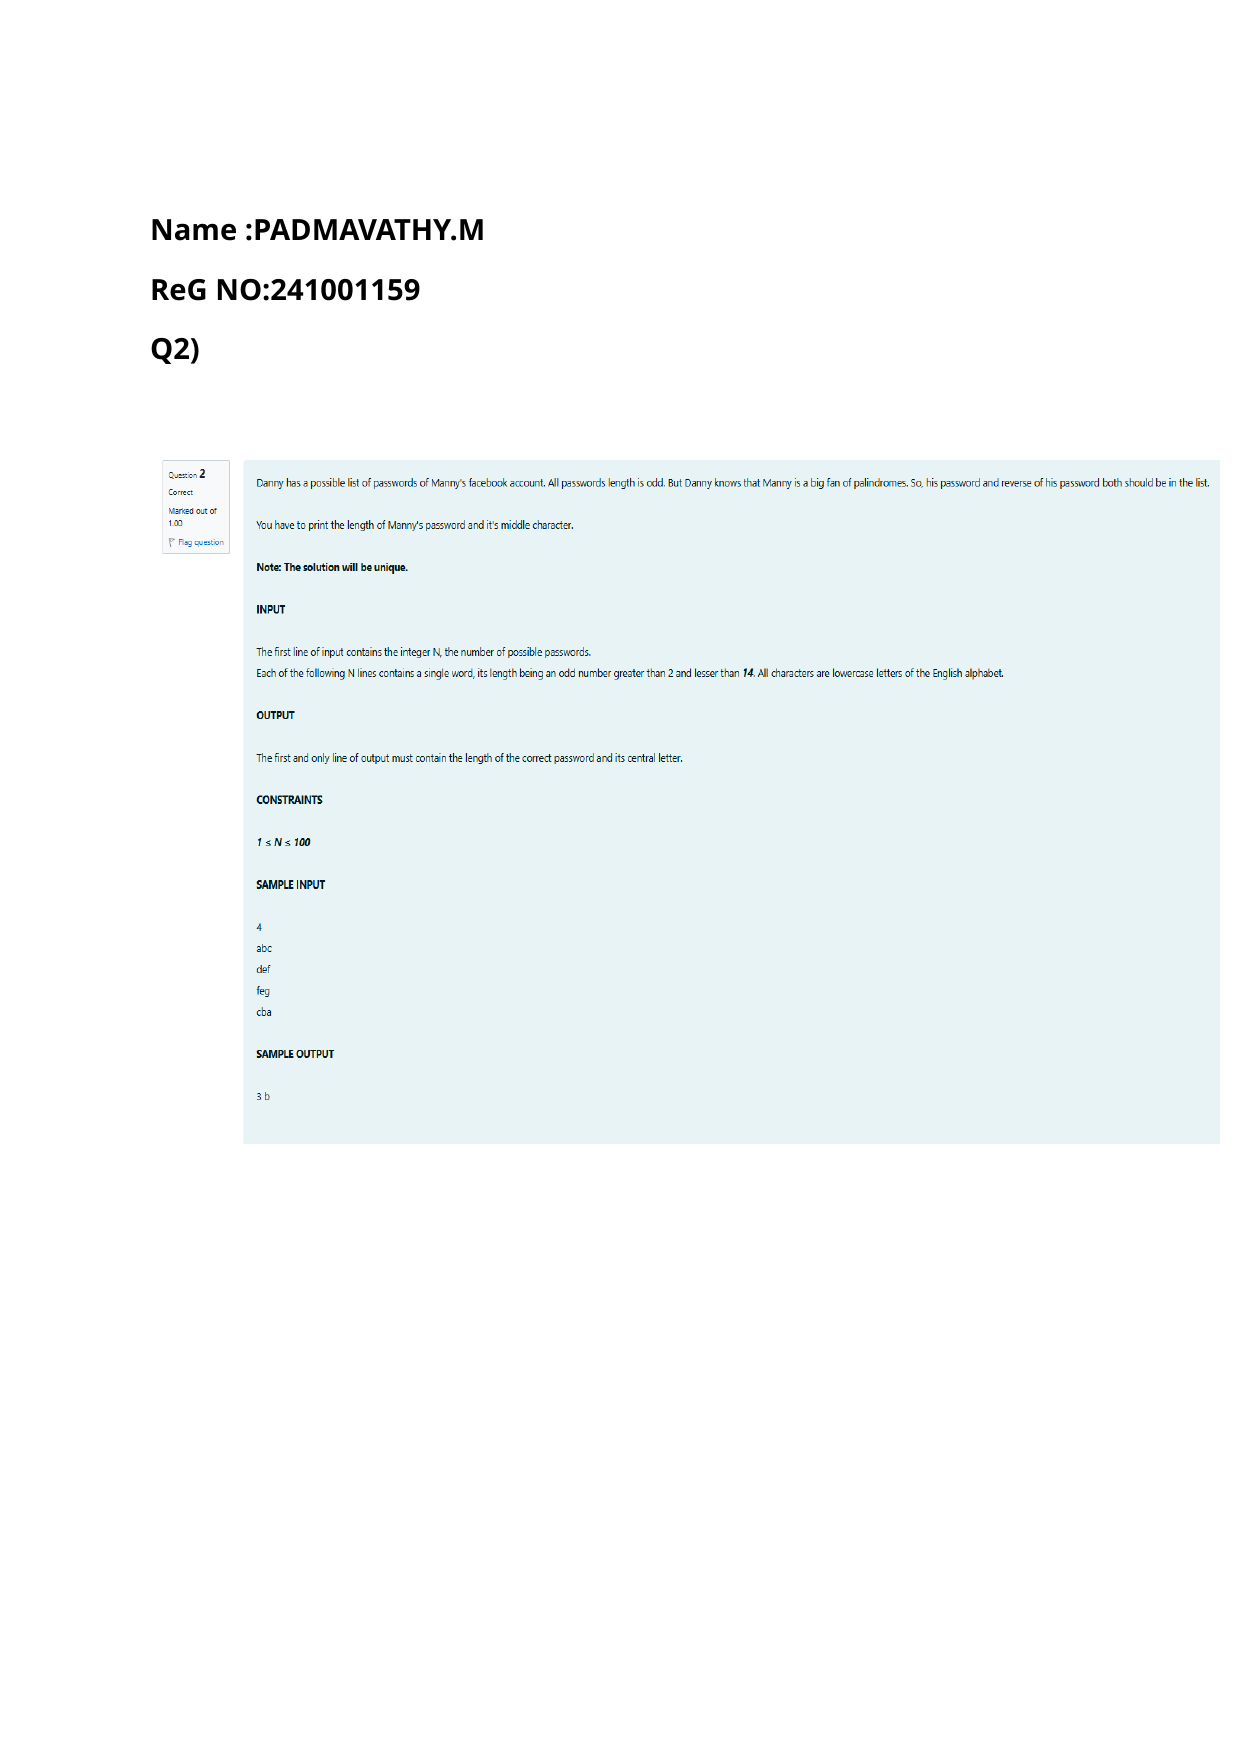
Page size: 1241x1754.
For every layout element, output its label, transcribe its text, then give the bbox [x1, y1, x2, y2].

text Name :PADMAVATHY.M [150, 209, 1090, 249]
text Q2) [150, 328, 1090, 368]
picture [150, 459, 1220, 1144]
text ReG NO:241001159 [150, 269, 1090, 309]
